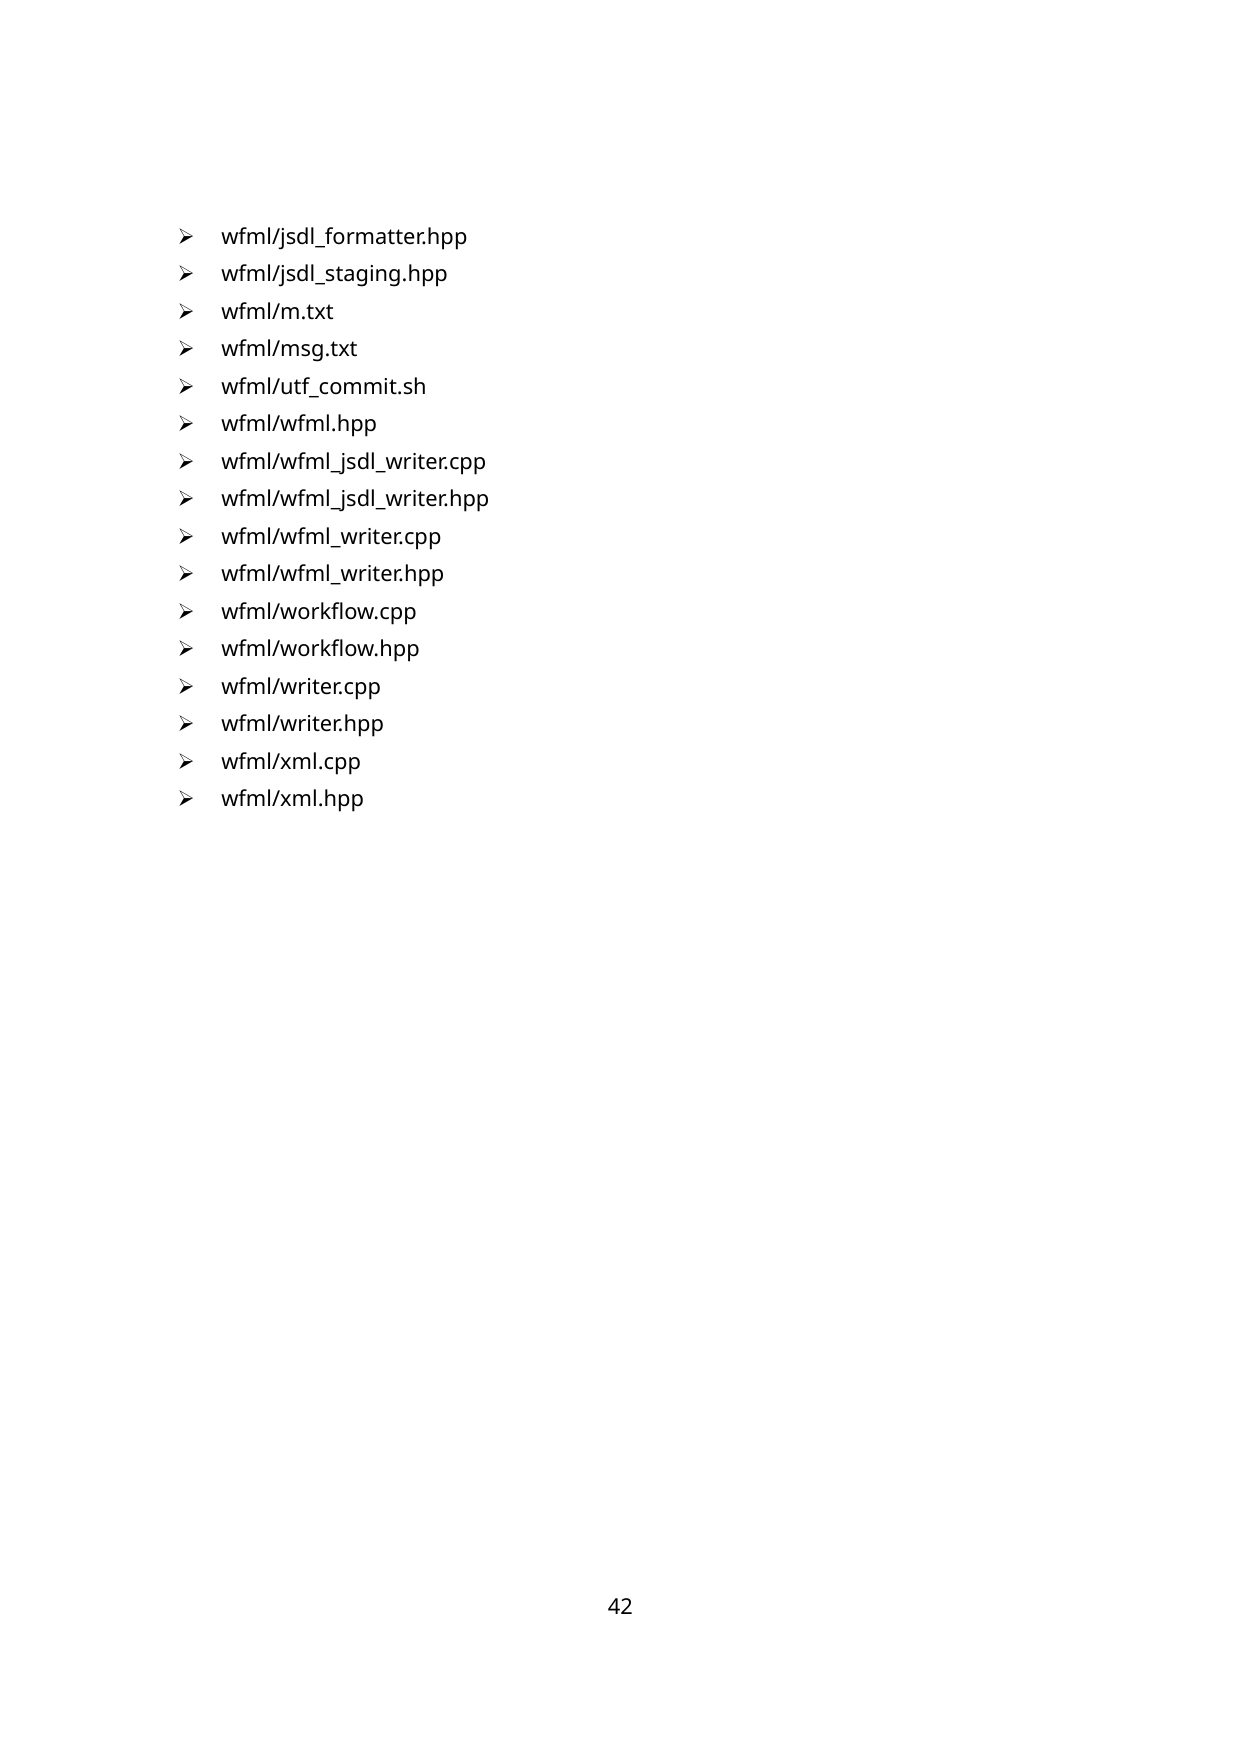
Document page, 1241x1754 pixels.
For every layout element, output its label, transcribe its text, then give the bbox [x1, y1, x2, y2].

list wfml/jsdl_staging.hpp [177, 254, 1063, 292]
list wfml/workflow.hpp [177, 629, 1063, 667]
list wfml/xml.hpp [177, 779, 1063, 817]
list wfml/msg.txt [177, 329, 1063, 367]
list wfml/wfml_jsdl_writer.cpp [177, 442, 1063, 479]
list wfml/writer.cpp [177, 667, 1063, 704]
list wfml/m.txt [177, 292, 1063, 329]
list wfml/wfml_writer.hpp [177, 554, 1063, 592]
list wfml/wfml.hpp [177, 404, 1063, 442]
list wfml/writer.hpp [177, 704, 1063, 742]
list wfml/utf_commit.sh [177, 367, 1063, 404]
list wfml/xml.cpp [177, 742, 1063, 779]
list wfml/workflow.cpp [177, 592, 1063, 629]
list wfml/jsdl_formatter.hpp [177, 217, 1063, 254]
list wfml/wfml_jsdl_writer.hpp [177, 479, 1063, 517]
list wfml/wfml_writer.cpp [177, 517, 1063, 554]
